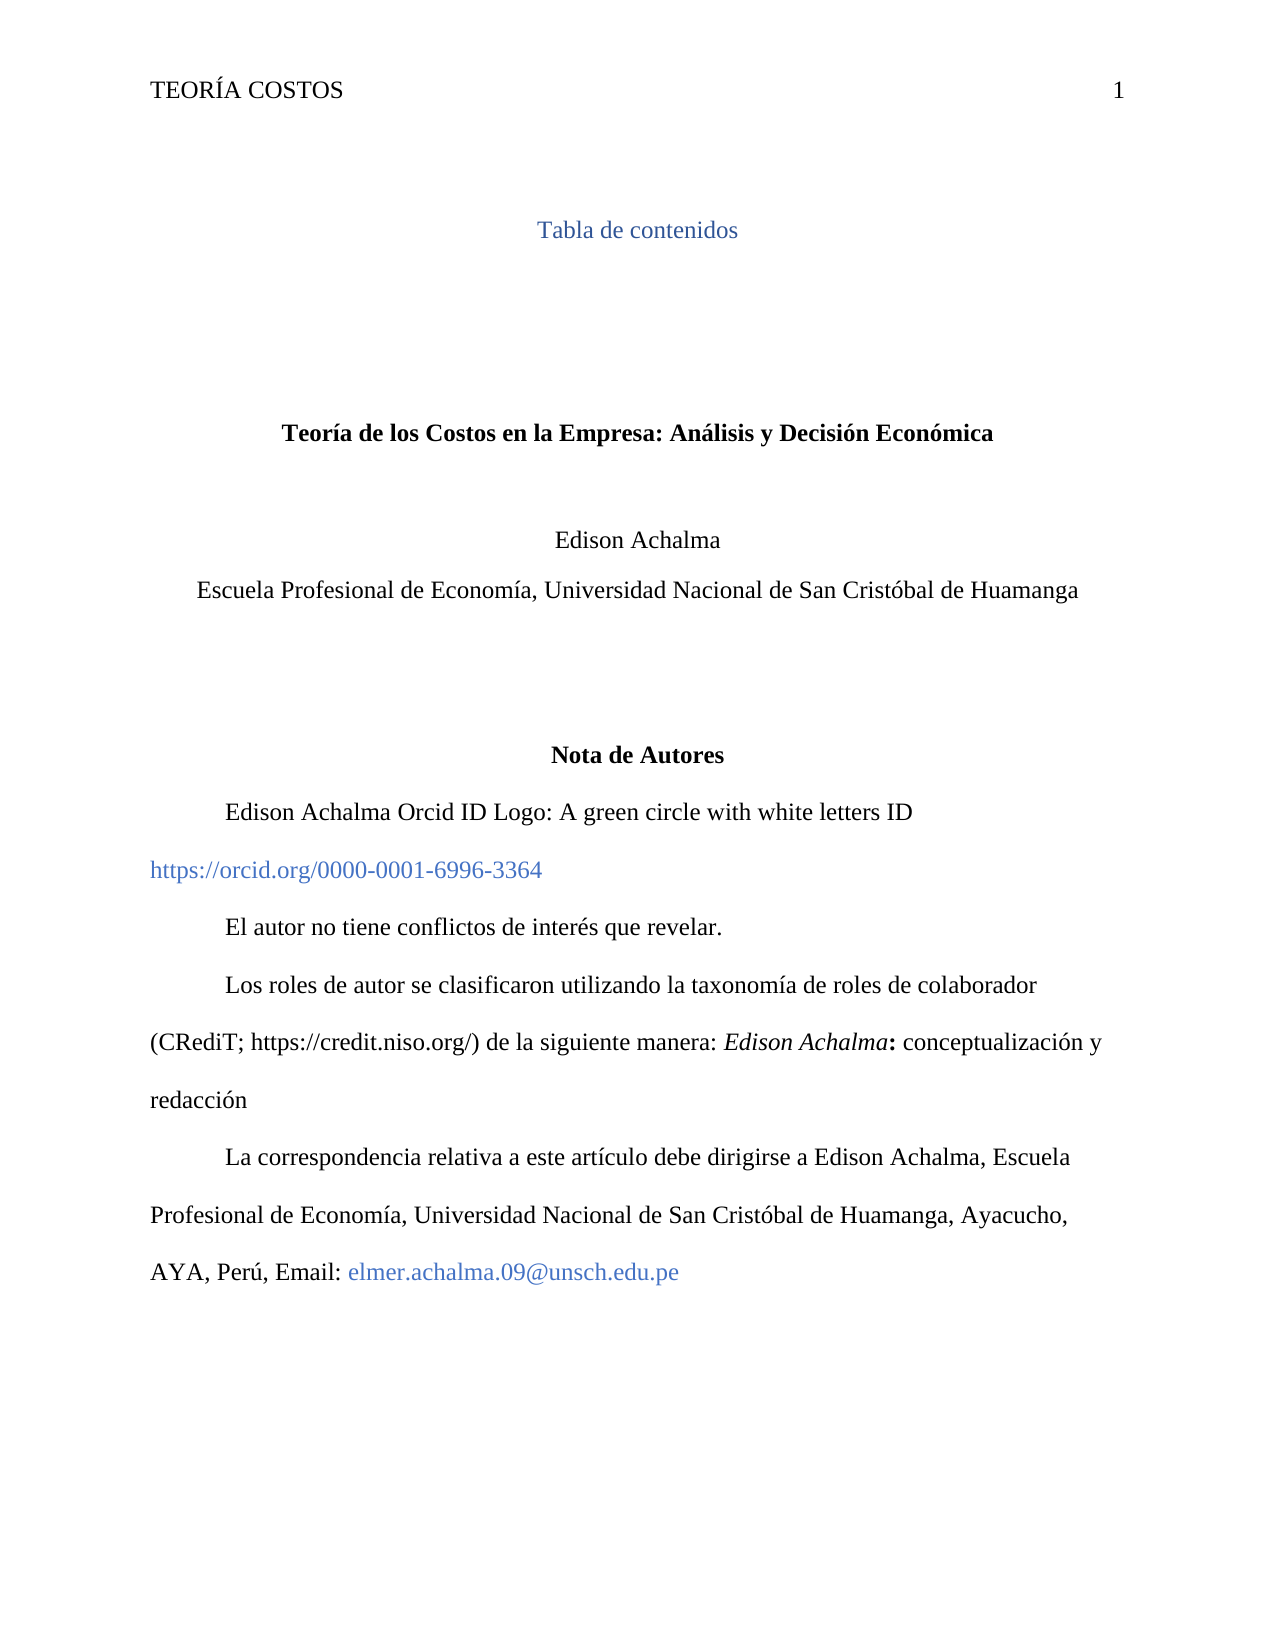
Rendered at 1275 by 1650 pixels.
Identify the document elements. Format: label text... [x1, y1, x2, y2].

text El autor no tiene conflictos de interés que revelar. [150, 912, 1125, 941]
text Escuela Profesional de Economía, Universidad Nacional de San Cristóbal de Huamanga [150, 575, 1125, 604]
subtitle Nota de Autores [150, 740, 1125, 768]
text Los roles de autor se clasificaron utilizando la taxonomía de roles de colaborador (CRediT; https://credit.niso.org/) de la siguiente manera: Edison Achalma: conceptualización y redacción [150, 970, 1125, 1113]
text Edison Achalma [150, 526, 1125, 554]
subtitle Teoría de los Costos en la Empresa: Análisis y Decisión Económica [150, 418, 1125, 447]
text Edison Achalma Orcid ID Logo: A green circle with white letters ID https://orcid.org/0000-0001-6996-3364 [150, 797, 1125, 883]
text La correspondencia relativa a este artículo debe dirigirse a Edison Achalma, Escuela Profesional de Economía, Universidad Nacional de San Cristóbal de Huamanga, Ayacucho, AYA, Perú, Email: elmer.achalma.09@unsch.edu.pe [150, 1142, 1125, 1286]
